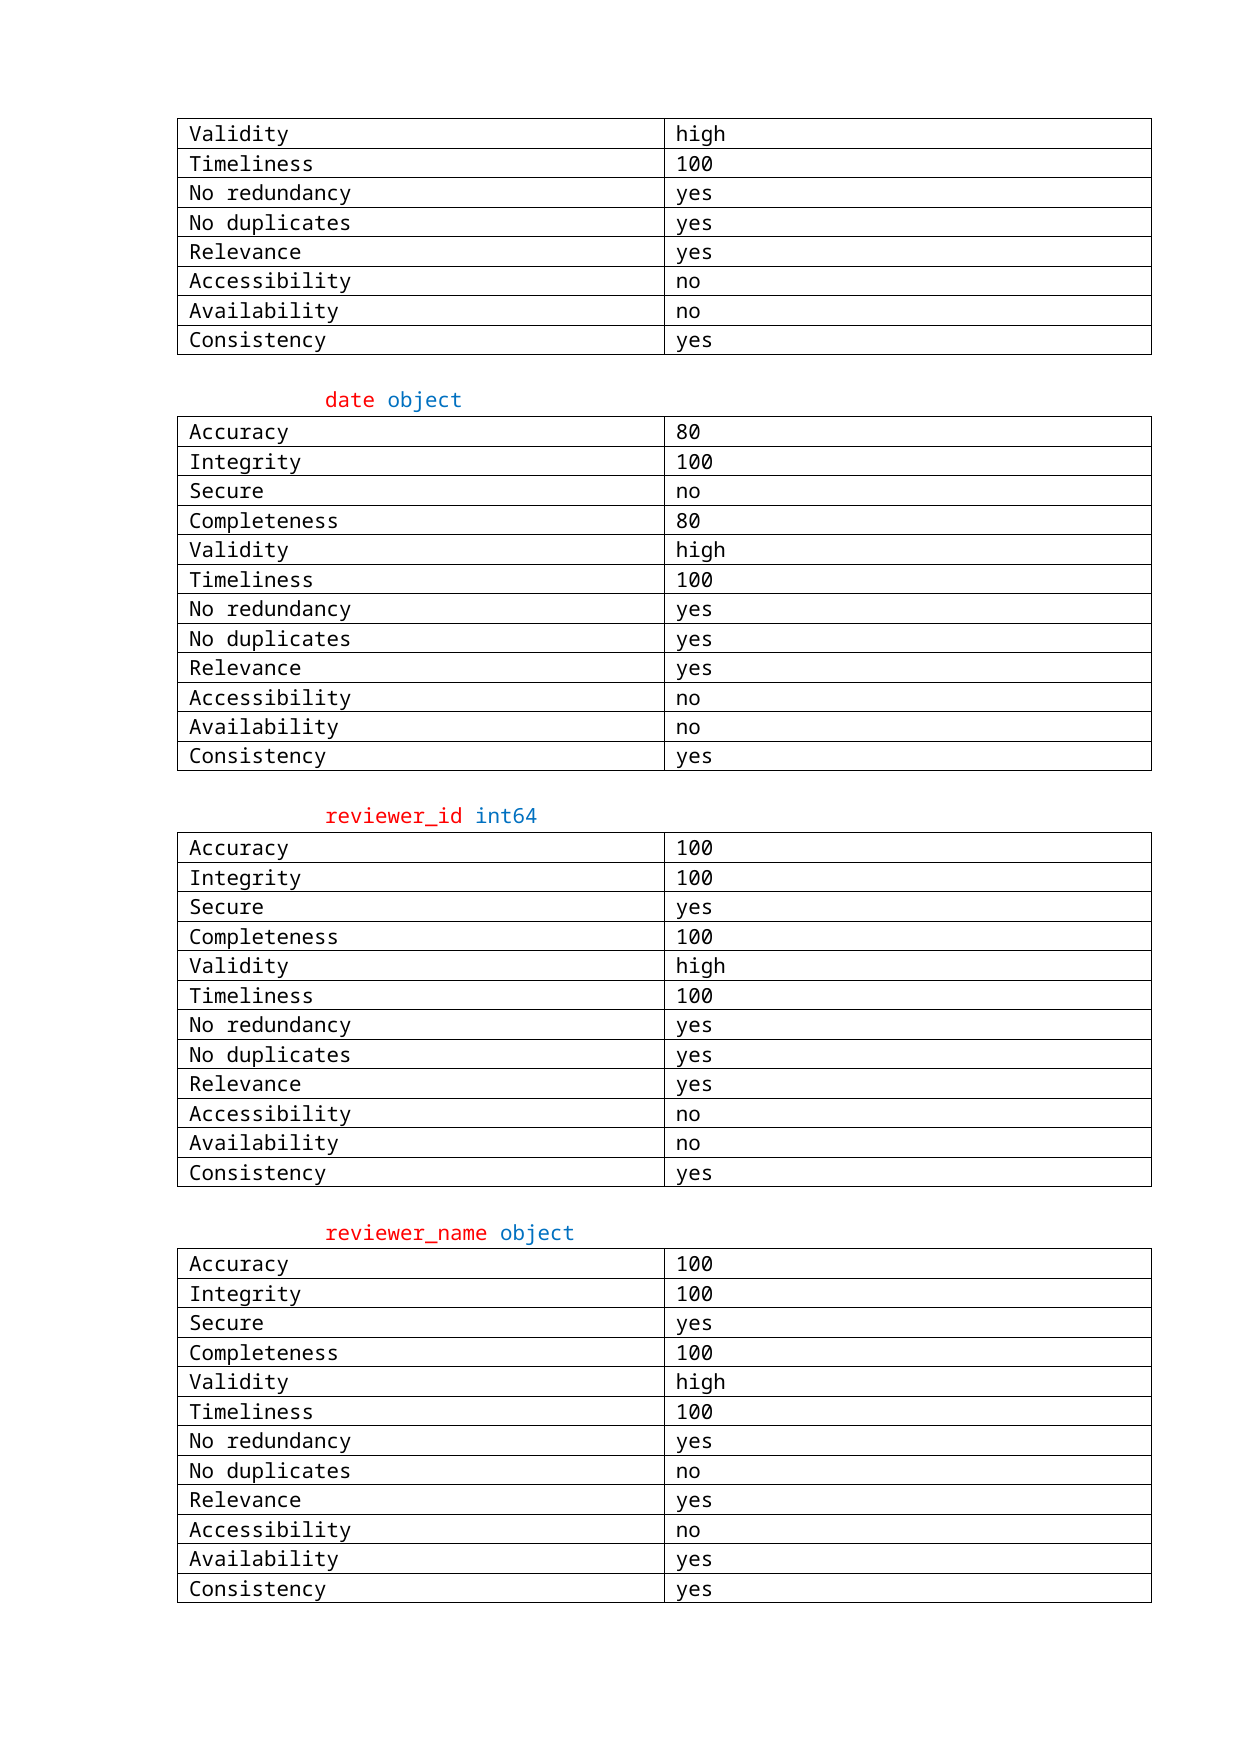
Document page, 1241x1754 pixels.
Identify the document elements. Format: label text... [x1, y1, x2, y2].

table_cell Relevance [178, 237, 664, 266]
table_cell yes [665, 1010, 1151, 1039]
table_cell Availability [178, 296, 664, 324]
table_cell Timeliness [178, 565, 664, 593]
table_cell yes [665, 594, 1151, 623]
table_cell yes [665, 1485, 1151, 1514]
table_header Accuracy [178, 833, 664, 862]
table_cell no [665, 712, 1151, 741]
table_header 100 [665, 833, 1151, 862]
table_cell Timeliness [178, 149, 664, 177]
table_cell Integrity [178, 1279, 664, 1307]
table_cell no [665, 476, 1151, 505]
table_cell Availability [178, 1128, 664, 1157]
text reviewer_name object [325, 1218, 1152, 1246]
table_cell Validity [178, 119, 664, 148]
table_cell Availability [178, 1544, 664, 1573]
table_cell 100 [665, 922, 1151, 950]
table_cell Validity [178, 1367, 664, 1396]
table_header Accuracy [178, 1249, 664, 1278]
table_cell Validity [178, 951, 664, 980]
table_header 80 [665, 417, 1151, 446]
table_cell Secure [178, 892, 664, 921]
table_cell Completeness [178, 1338, 664, 1366]
table_cell yes [665, 892, 1151, 921]
table_cell No duplicates [178, 1456, 664, 1484]
table_cell Consistency [178, 1158, 664, 1186]
table_cell 80 [665, 506, 1151, 534]
table_cell Relevance [178, 1485, 664, 1514]
table_cell Consistency [178, 326, 664, 354]
table_header Accuracy [178, 417, 664, 446]
table_cell Integrity [178, 863, 664, 891]
table_cell Timeliness [178, 981, 664, 1009]
table_cell no [665, 683, 1151, 711]
table_cell no [665, 1456, 1151, 1484]
table_cell Integrity [178, 447, 664, 475]
table_cell 100 [665, 565, 1151, 593]
table_cell Completeness [178, 922, 664, 950]
table_cell yes [665, 624, 1151, 652]
table_cell Validity [178, 535, 664, 564]
table_cell yes [665, 1069, 1151, 1098]
table_cell Secure [178, 476, 664, 505]
table_cell 100 [665, 863, 1151, 891]
table_cell yes [665, 237, 1151, 266]
table_cell No redundancy [178, 178, 664, 207]
table_cell Availability [178, 712, 664, 741]
table_cell No redundancy [178, 594, 664, 623]
table_cell yes [665, 1158, 1151, 1186]
table_cell high [665, 535, 1151, 564]
table_cell yes [665, 1574, 1151, 1602]
table_cell No duplicates [178, 1040, 664, 1068]
table_cell yes [665, 326, 1151, 354]
table_cell yes [665, 1426, 1151, 1455]
table_cell Timeliness [178, 1397, 664, 1425]
table_cell yes [665, 1308, 1151, 1337]
table_cell no [665, 1128, 1151, 1157]
table_cell 100 [665, 1397, 1151, 1425]
table_cell high [665, 1367, 1151, 1396]
table_cell yes [665, 653, 1151, 682]
table_cell Completeness [178, 506, 664, 534]
table_cell Accessibility [178, 1515, 664, 1543]
table_cell no [665, 1515, 1151, 1543]
table_cell No duplicates [178, 624, 664, 652]
table_cell 100 [665, 981, 1151, 1009]
table_cell 100 [665, 1338, 1151, 1366]
table_cell 100 [665, 447, 1151, 475]
table_cell Secure [178, 1308, 664, 1337]
table_cell yes [665, 178, 1151, 207]
table_cell Accessibility [178, 267, 664, 295]
table_cell no [665, 267, 1151, 295]
table_cell Relevance [178, 1069, 664, 1098]
table_cell No duplicates [178, 208, 664, 236]
table_cell No redundancy [178, 1010, 664, 1039]
table_cell no [665, 296, 1151, 324]
text reviewer_id int64 [325, 802, 1152, 830]
table_cell yes [665, 742, 1151, 770]
table_cell high [665, 119, 1151, 148]
text date object [325, 386, 1152, 414]
table_cell 100 [665, 1279, 1151, 1307]
table_cell Consistency [178, 742, 664, 770]
table_cell Relevance [178, 653, 664, 682]
table_header 100 [665, 1249, 1151, 1278]
table_cell Accessibility [178, 1099, 664, 1127]
table_cell No redundancy [178, 1426, 664, 1455]
table_cell yes [665, 208, 1151, 236]
table_cell no [665, 1099, 1151, 1127]
table_cell Accessibility [178, 683, 664, 711]
table_cell high [665, 951, 1151, 980]
table_cell yes [665, 1544, 1151, 1573]
table_cell yes [665, 1040, 1151, 1068]
table_cell 100 [665, 149, 1151, 177]
table_cell Consistency [178, 1574, 664, 1602]
